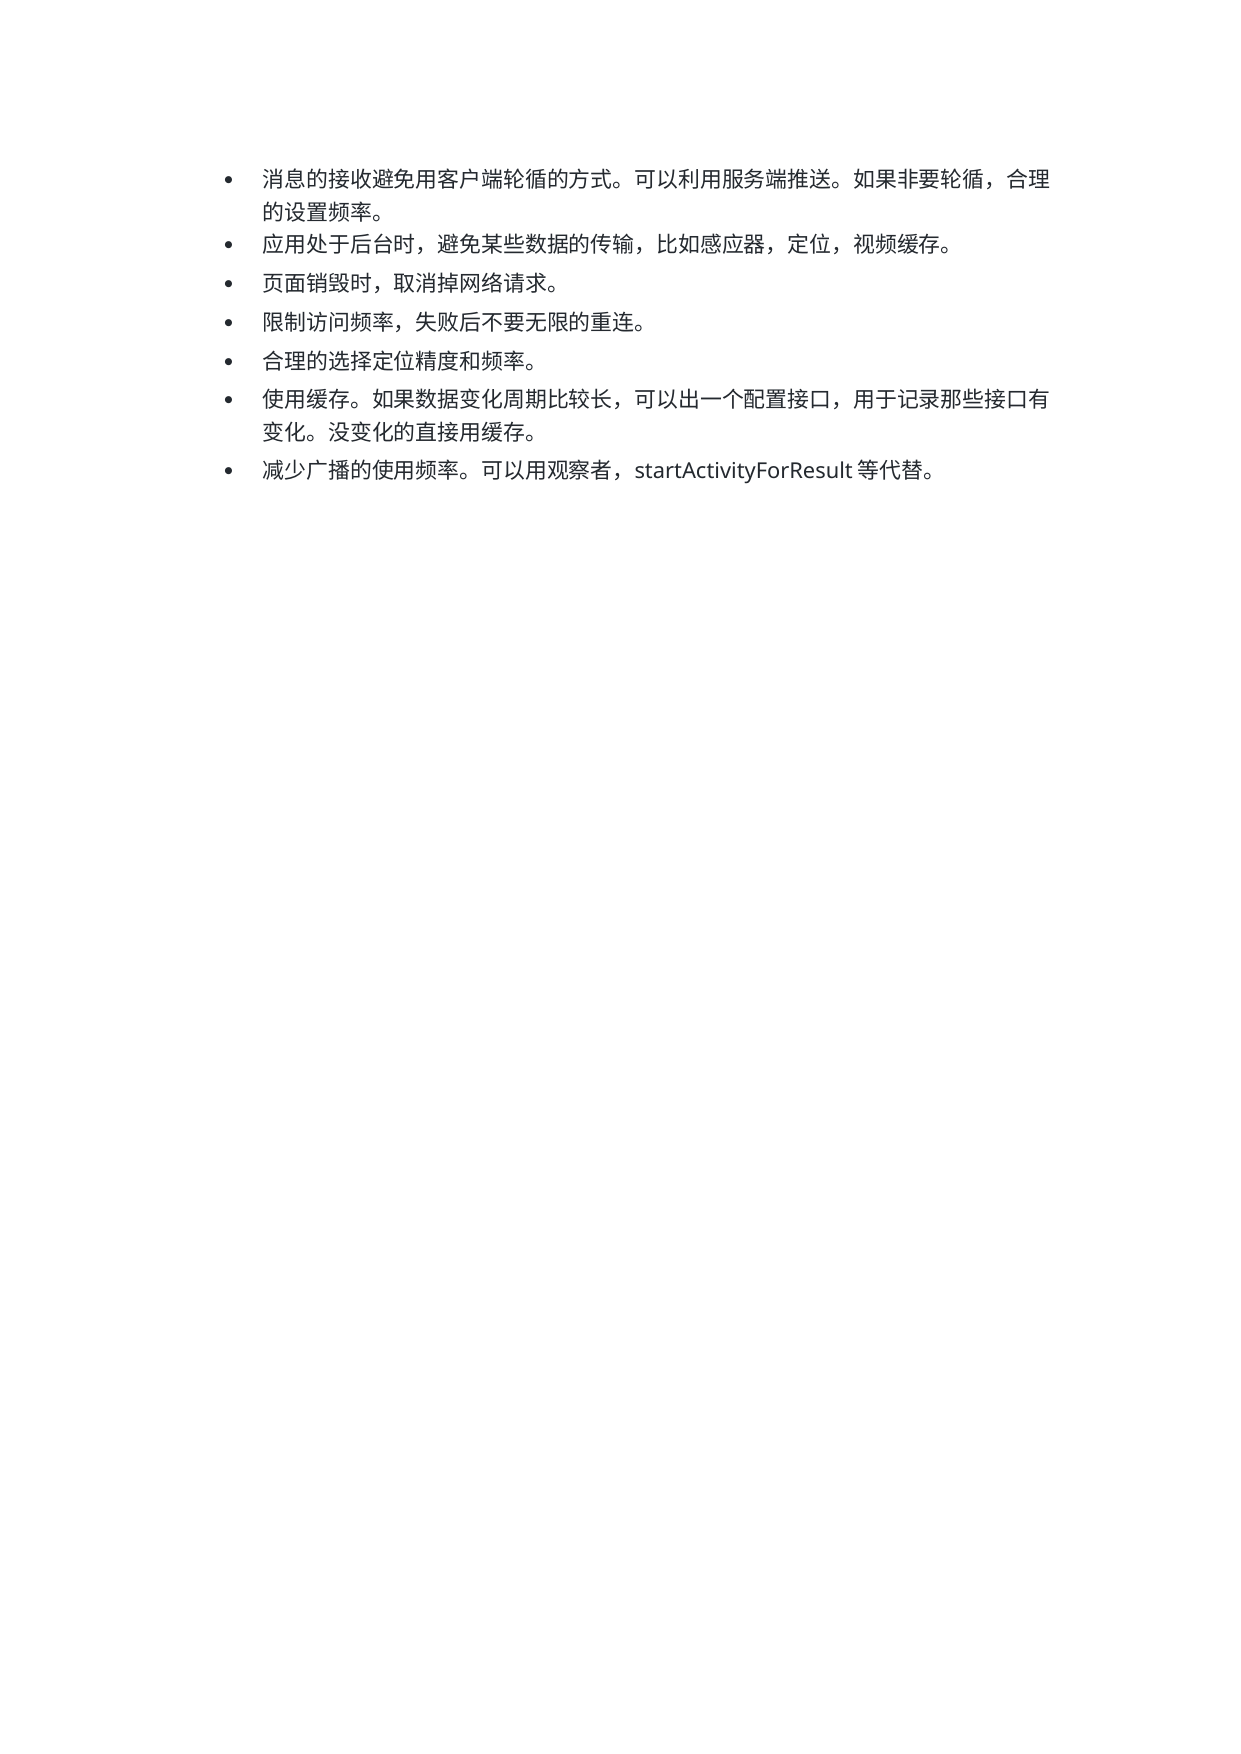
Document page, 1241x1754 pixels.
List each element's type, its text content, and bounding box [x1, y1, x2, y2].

list 应用处于后台时，避免某些数据的传输，比如感应器，定位，视频缓存。 [225, 227, 1053, 259]
list 限制访问频率，失败后不要无限的重连。 [225, 304, 1053, 337]
list 使用缓存。如果数据变化周期比较长，可以出一个配置接口，用于记录那些接口有变化。没变化的直接用缓存。 [225, 382, 1053, 447]
list 消息的接收避免用客户端轮循的方式。可以利用服务端推送。如果非要轮循，合理的设置频率。 [225, 162, 1053, 227]
list 合理的选择定位精度和频率。 [225, 343, 1053, 376]
list 减少广播的使用频率。可以用观察者，startActivityForResult等代替。 [225, 453, 1053, 486]
list 页面销毁时，取消掉网络请求。 [225, 266, 1053, 298]
